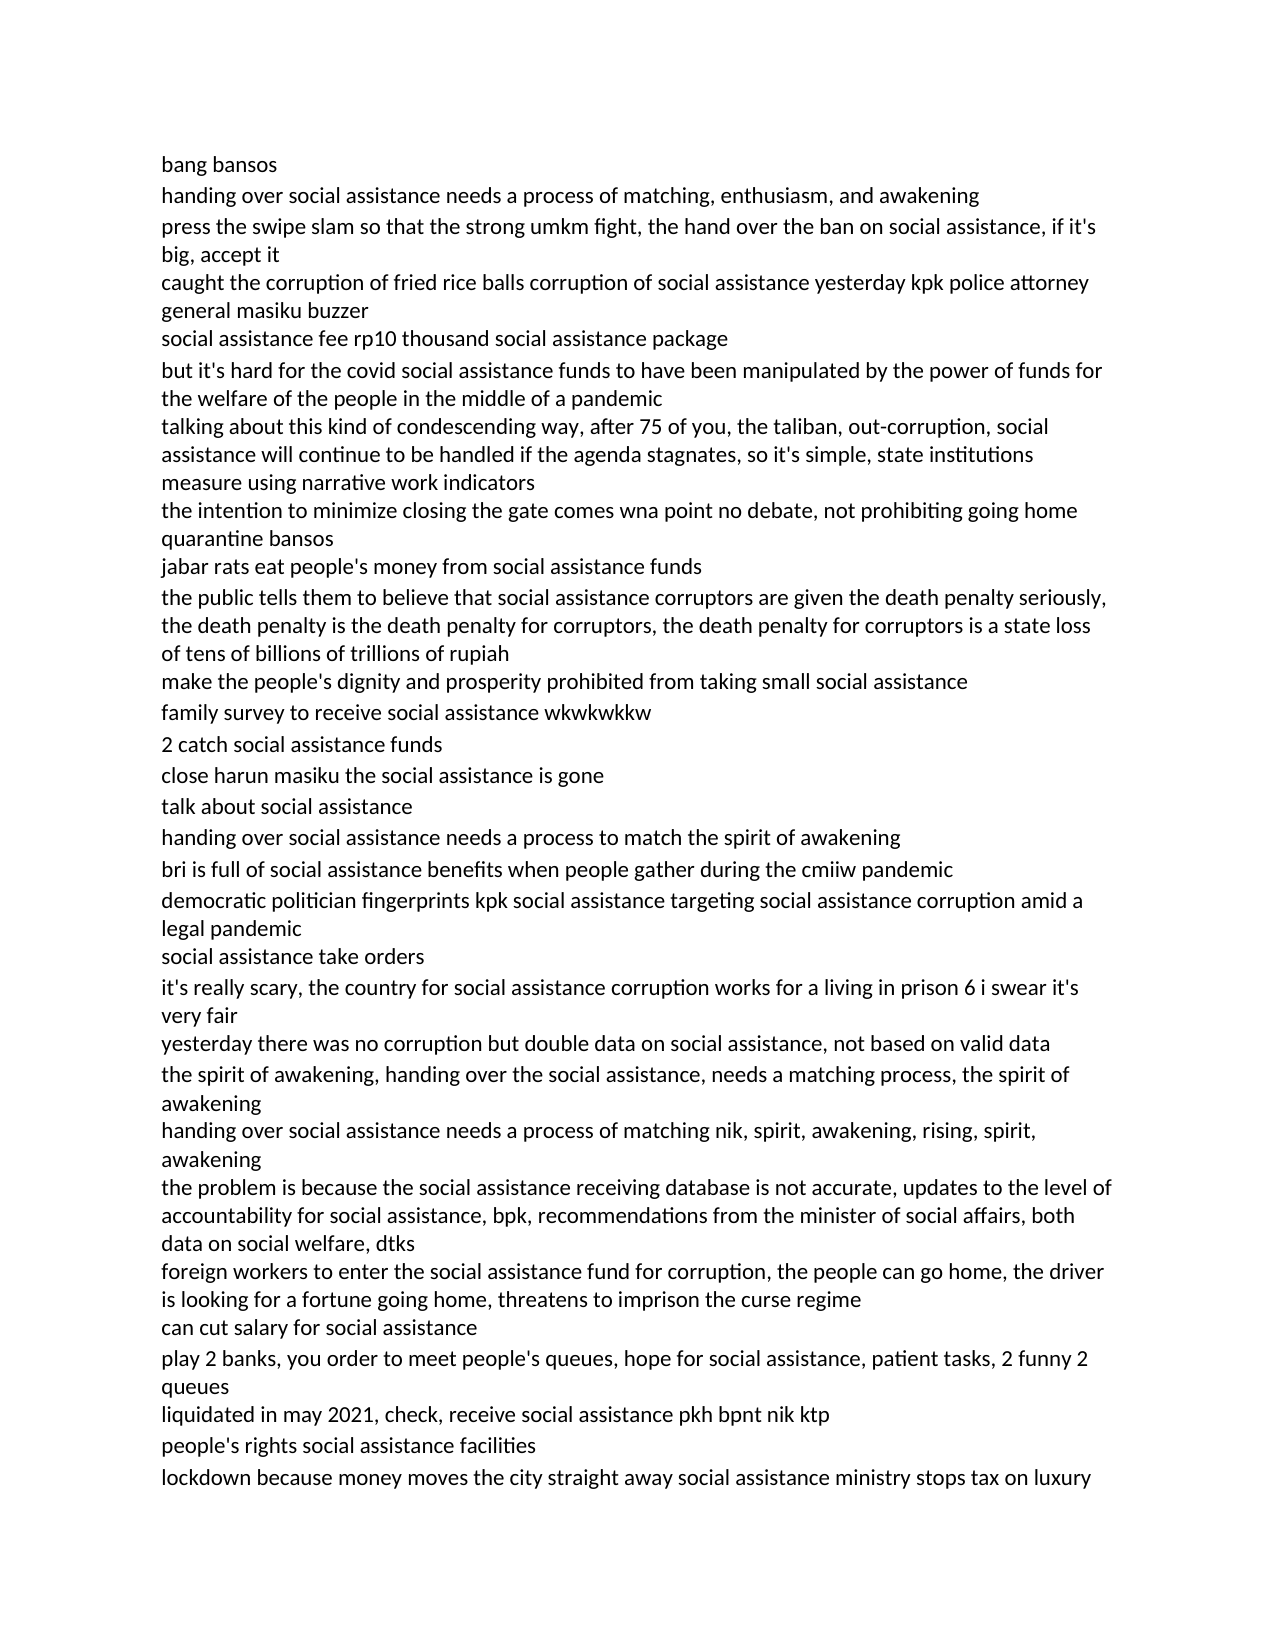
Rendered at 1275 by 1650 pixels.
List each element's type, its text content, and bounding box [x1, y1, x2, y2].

table_cell liquidated in may 2021, check, receive social assistance pkh bpnt nik ktp [150, 1400, 1125, 1431]
table_cell can cut salary for social assistance [150, 1313, 1125, 1344]
table_cell the problem is because the social assistance receiving database is not accurate, updates to the level of accountability for social assistance, bpk, recommendations from the minister of social affairs, both data on social welfare, dtks [150, 1173, 1125, 1257]
table_cell democratic politician fingerprints kpk social assistance targeting social assistance corruption amid a legal pandemic [150, 886, 1125, 942]
table_cell social assistance fee rp10 thousand social assistance package [150, 325, 1125, 356]
table_cell bri is full of social assistance benefits when people gather during the cmiiw pandemic [150, 855, 1125, 886]
table_cell caught the corruption of fried rice balls corruption of social assistance yesterday kpk police attorney general masiku buzzer [150, 269, 1125, 324]
table_cell talk about social assistance [150, 792, 1125, 823]
table_cell it's really scary, the country for social assistance corruption works for a living in prison 6 i swear it's very fair [150, 973, 1125, 1029]
table_cell foreign workers to enter the social assistance fund for corruption, the people can go home, the driver is looking for a fortune going home, threatens to imprison the curse regime [150, 1257, 1125, 1313]
table_cell jabar rats eat people's money from social assistance funds [150, 552, 1125, 583]
table_cell make the people's dignity and prosperity prohibited from taking small social assistance [150, 667, 1125, 698]
table_cell social assistance take orders [150, 942, 1125, 973]
table_cell close harun masiku the social assistance is gone [150, 761, 1125, 792]
table_cell the intention to minimize closing the gate comes wna point no debate, not prohibiting going home quarantine bansos [150, 496, 1125, 552]
table_cell 2 catch social assistance funds [150, 730, 1125, 761]
table_cell family survey to receive social assistance wkwkwkkw [150, 699, 1125, 730]
table_cell people's rights social assistance facilities [150, 1431, 1125, 1463]
table_cell bang bansos [150, 150, 1125, 181]
table_cell handing over social assistance needs a process to match the spirit of awakening [150, 824, 1125, 855]
table_cell but it's hard for the covid social assistance funds to have been manipulated by the power of funds for the welfare of the people in the middle of a pandemic [150, 356, 1125, 412]
table_cell handing over social assistance needs a process of matching nik, spirit, awakening, rising, spirit, awakening [150, 1117, 1125, 1173]
table_cell handing over social assistance needs a process of matching, enthusiasm, and awakening [150, 181, 1125, 212]
table_cell yesterday there was no corruption but double data on social assistance, not based on valid data [150, 1029, 1125, 1061]
table_cell talking about this kind of condescending way, after 75 of you, the taliban, out-corruption, social assistance will continue to be handled if the agenda stagnates, so it's simple, state institutions measure using narrative work indicators [150, 412, 1125, 496]
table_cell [150, 1463, 1125, 1494]
table_cell play 2 banks, you order to meet people's queues, hope for social assistance, patient tasks, 2 funny 2 queues [150, 1344, 1125, 1400]
table_cell the public tells them to believe that social assistance corruptors are given the death penalty seriously, the death penalty is the death penalty for corruptors, the death penalty for corruptors is a state loss of tens of billions of trillions of rupiah [150, 583, 1125, 667]
table_cell the spirit of awakening, handing over the social assistance, needs a matching process, the spirit of awakening [150, 1061, 1125, 1117]
table_cell press the swipe slam so that the strong umkm fight, the hand over the ban on social assistance, if it's big, accept it [150, 213, 1125, 268]
